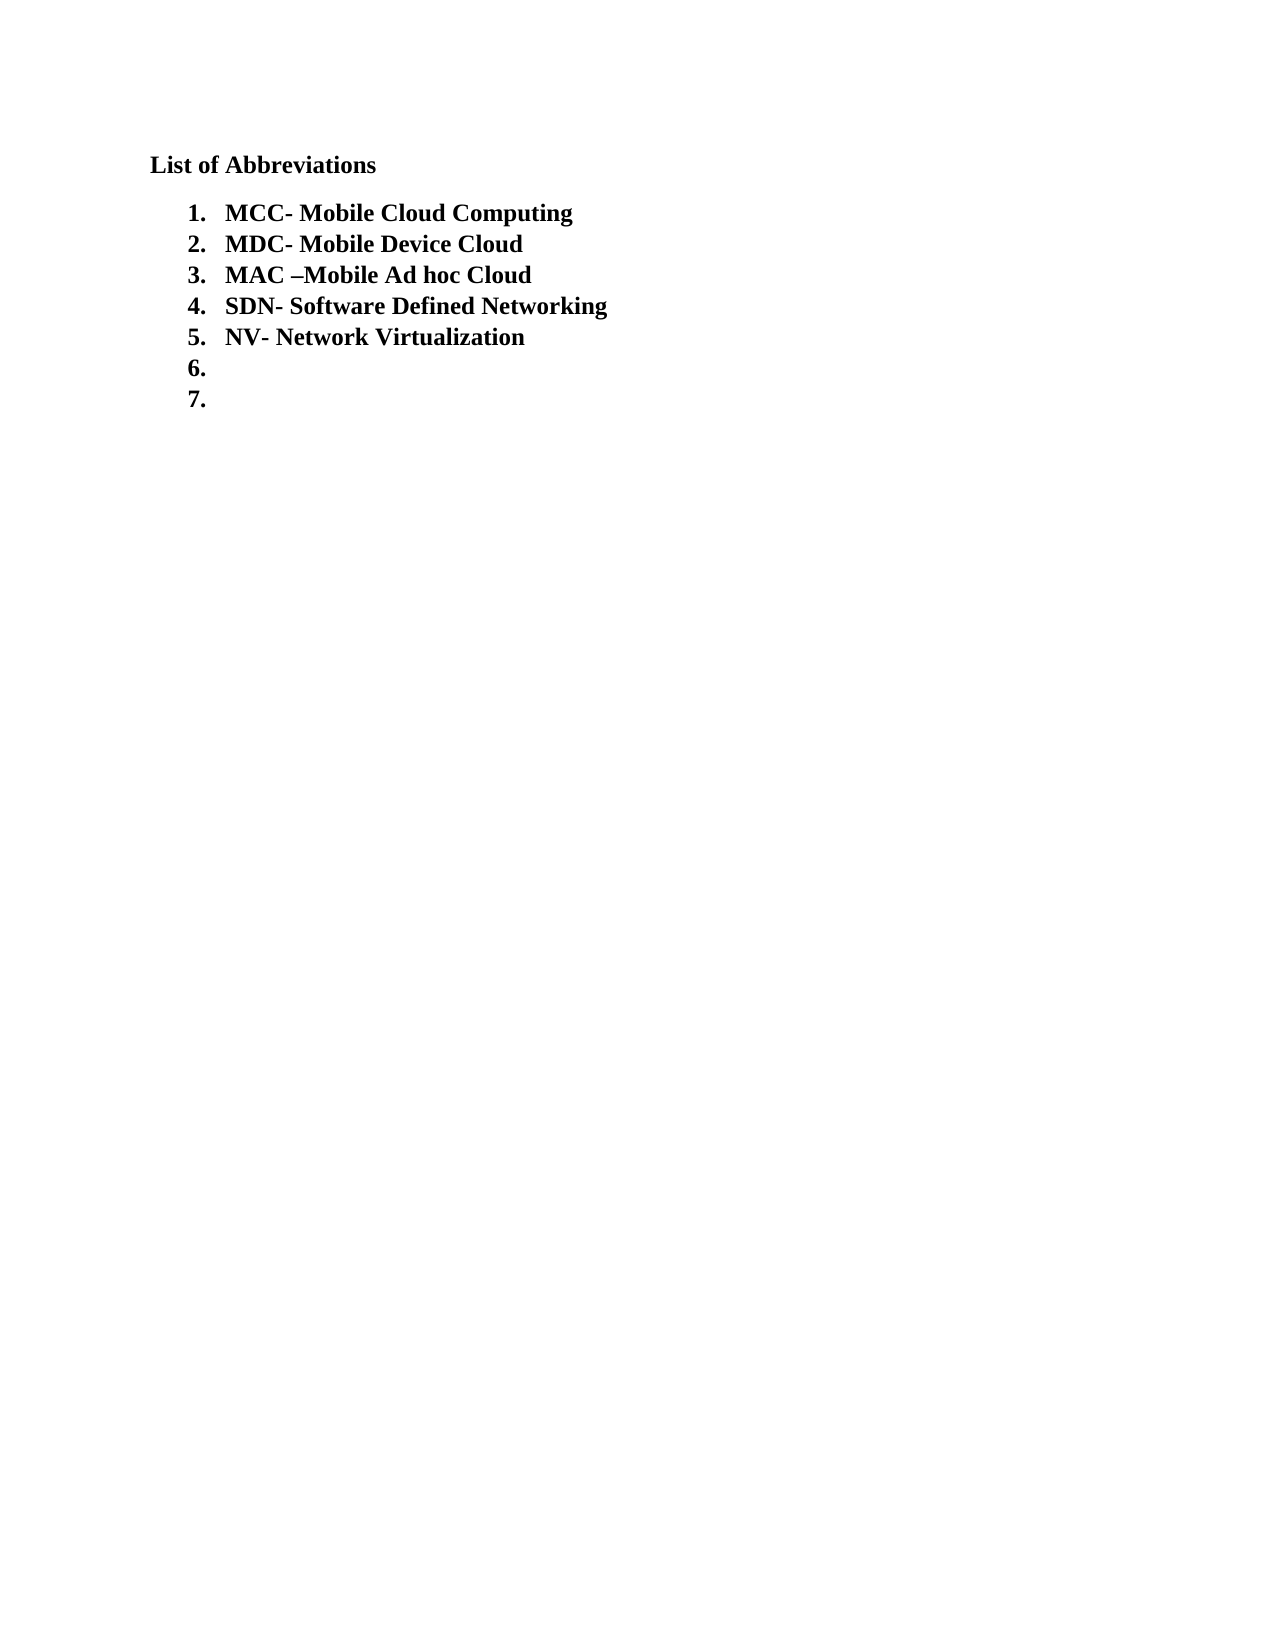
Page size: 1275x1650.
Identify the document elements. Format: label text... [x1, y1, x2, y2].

list SDN- Software Defined Networking [187, 291, 1125, 319]
list MAC –Mobile Ad hoc Cloud [187, 260, 1125, 288]
list MCC- Mobile Cloud Computing [187, 198, 1125, 226]
list MDC- Mobile Device Cloud [187, 229, 1125, 257]
list NV- Network Virtualization [187, 322, 1125, 351]
text List of Abbreviations [150, 150, 1125, 179]
